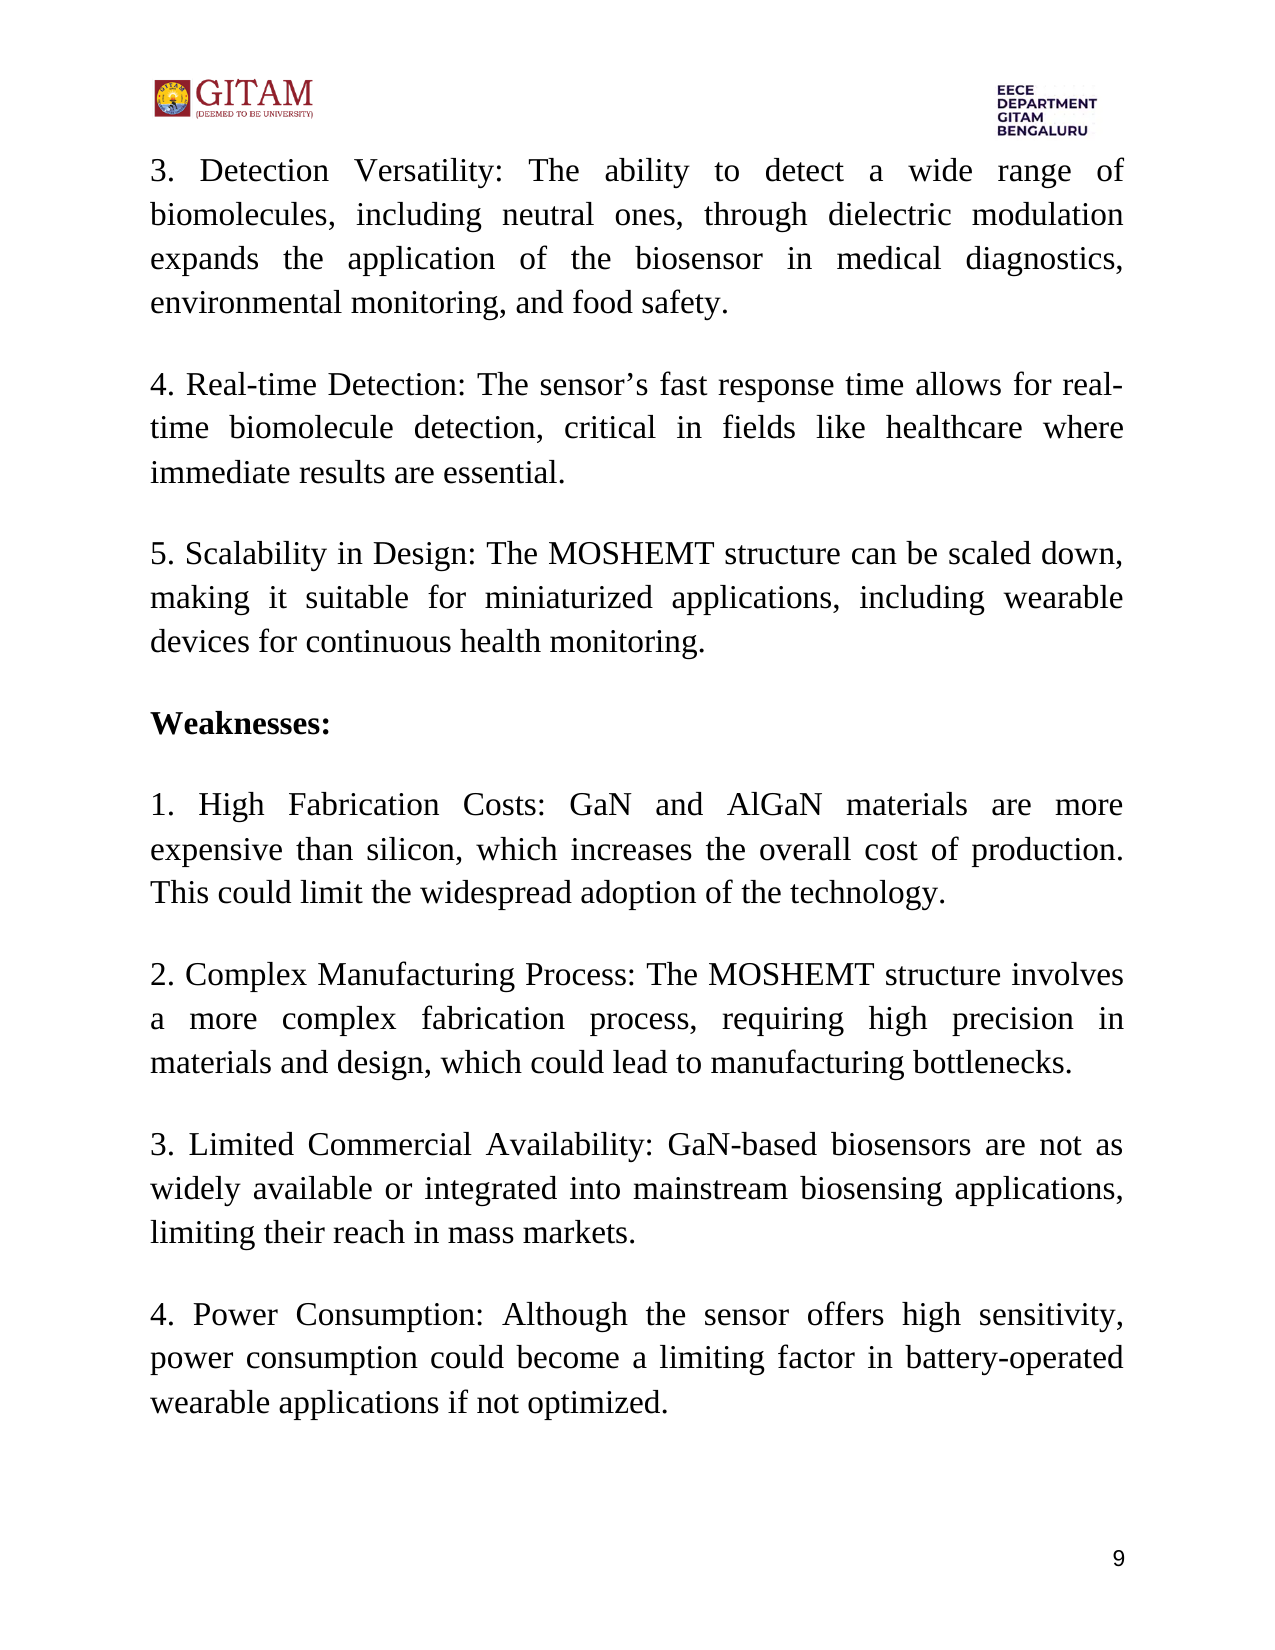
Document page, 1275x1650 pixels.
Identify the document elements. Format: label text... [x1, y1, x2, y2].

subtitle 2. Complex Manufacturing Process: The MOSHEMT structure involves a more complex fabrication process, requiring high precision in materials and design, which could lead to manufacturing bottlenecks. [150, 954, 1125, 1081]
subtitle Weaknesses: [150, 703, 1125, 741]
subtitle 5. Scalability in Design: The MOSHEMT structure can be scaled down, making it suitable for miniaturized applications, including wearable devices for continuous health monitoring. [150, 533, 1125, 660]
subtitle 1. High Fabrication Costs: GaN and AlGaN materials are more expensive than silicon, which increases the overall cost of production. This could limit the widespread adoption of the technology. [150, 785, 1125, 911]
subtitle 3. Limited Commercial Availability: GaN-based biosensors are not as widely available or integrated into mainstream biosensing applications, limiting their reach in mass markets. [150, 1124, 1125, 1251]
picture [993, 78, 1105, 141]
picture [150, 75, 318, 123]
subtitle 4. Real-time Detection: The sensor’s fast response time allows for real-time biomolecule detection, critical in fields like healthcare where immediate results are essential. [150, 364, 1125, 490]
subtitle 3. Detection Versatility: The ability to detect a wide range of biomolecules, including neutral ones, through dielectric modulation expands the application of the biosensor in medical diagnostics, environmental monitoring, and food safety. [150, 150, 1125, 321]
subtitle 4. Power Consumption: Although the sensor offers high sensitivity, power consumption could become a limiting factor in battery-operated wearable applications if not optimized. [150, 1294, 1125, 1420]
